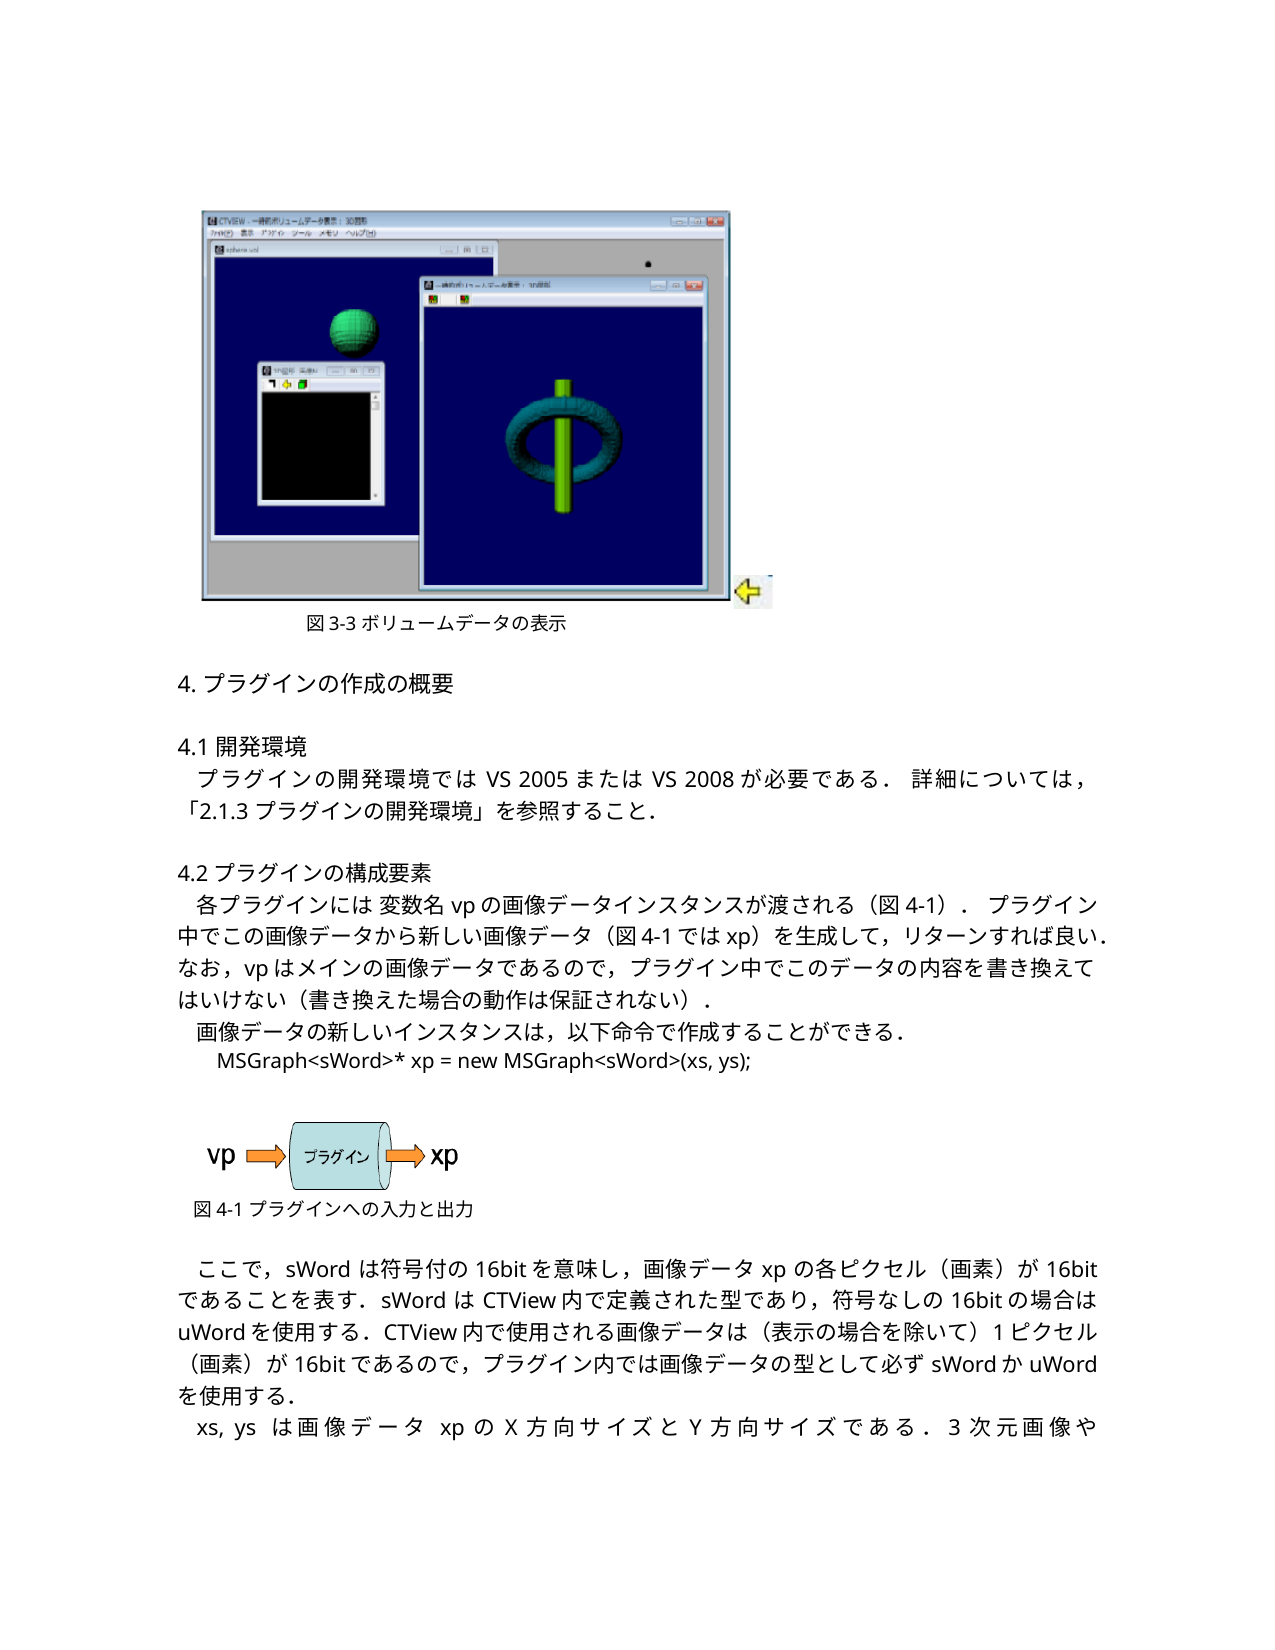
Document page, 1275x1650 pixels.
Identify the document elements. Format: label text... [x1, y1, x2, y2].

text プラグインの開発環境では VS 2005または VS 2008が必要である． 詳細については，「2.1.3 プラグインの開発環境」を参照すること． [177, 762, 1098, 826]
text 図3-3 ボリュームデータの表示 [177, 609, 1098, 636]
picture [196, 206, 773, 609]
text 4.2 プラグインの構成要素 [177, 856, 1098, 888]
text 図4-1 プラグインへの入力と出力 [177, 1194, 1098, 1222]
text 各プラグインには 変数名 vpの画像データインスタンスが渡される（図4-1）． プラグイン中でこの画像データから新しい画像データ（図4-1では xp）を生成して，リターンすれば良い．なお，vpはメインの画像データであるので，プラグイン中でこのデータの内容を書き換えてはいけない（書き換えた場合の動作は保証されない）． [177, 888, 1098, 1014]
picture [196, 1104, 475, 1195]
text 画像データの新しいインスタンスは，以下命令で作成することができる． [177, 1014, 1098, 1046]
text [177, 1410, 1098, 1442]
text 4. プラグインの作成の概要 [177, 666, 1098, 699]
text 4.1 開発環境 [177, 729, 1098, 762]
text MSGraph<sWord>* xp = new MSGraph<sWord>(xs, ys); [177, 1046, 1098, 1075]
text ここで，sWord は符号付の16bitを意味し，画像データ xp の各ピクセル（画素）が 16bitであることを表す．sWord は CTView内で定義された型であり，符号なしの16bitの場合は uWordを使用する．CTView内で使用される画像データは（表示の場合を除いて）1ピクセル（画素）が 16bitであるので，プラグイン内では画像データの型として必ず sWordか uWordを使用する． [177, 1252, 1098, 1410]
